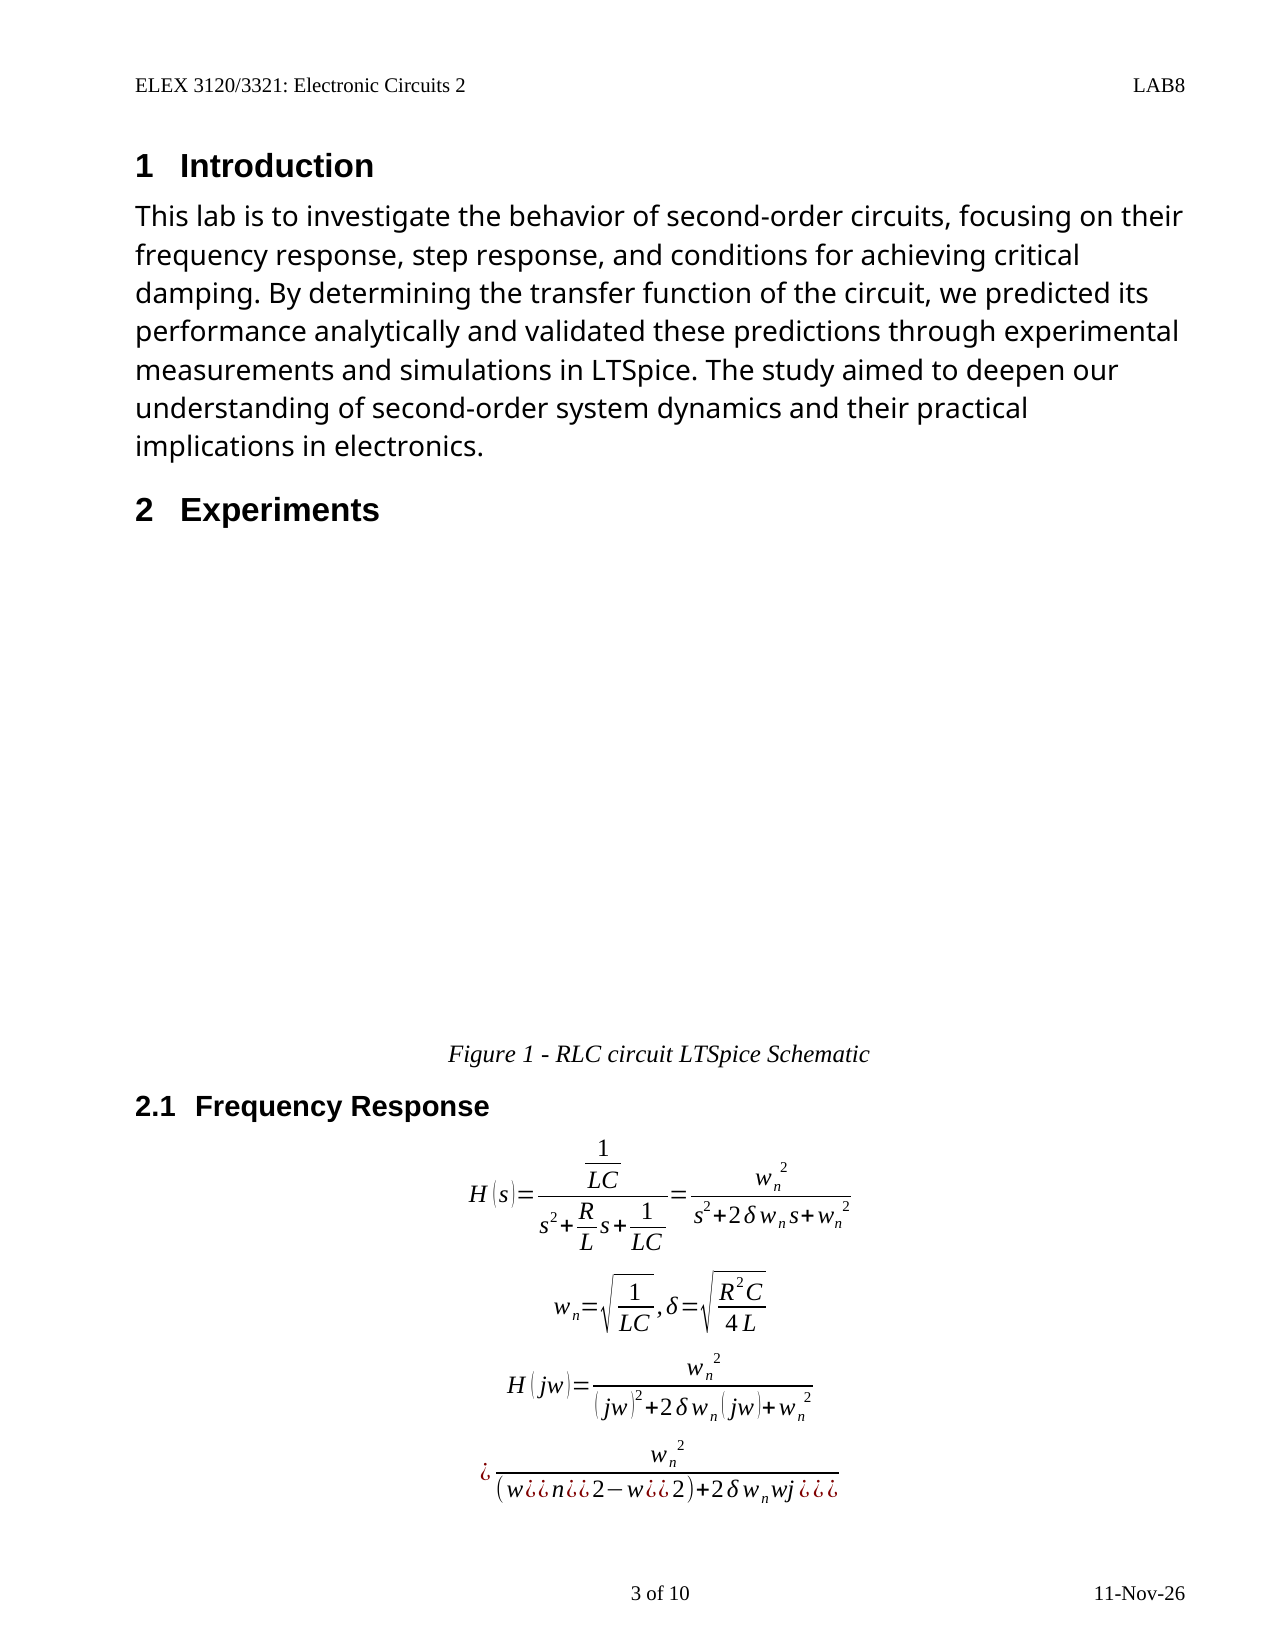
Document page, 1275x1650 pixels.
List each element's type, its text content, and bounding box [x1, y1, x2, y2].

text This lab is to investigate the behavior of second-order circuits, focusing on their frequency response, step response, and conditions for achieving critical damping. By determining the transfer function of the circuit, we predicted its performance analytically and validated these predictions through experimental measurements and simulations in LTSpice. The study aimed to deepen our understanding of second-order system dynamics and their practical implications in electronics. [135, 197, 1185, 465]
subtitle Experiments [135, 490, 1185, 528]
subtitle Introduction [135, 146, 1185, 184]
text Figure 1 - RLC circuit LTSpice Schematic [135, 1039, 1185, 1068]
subtitle Frequency Response [135, 1089, 1185, 1122]
